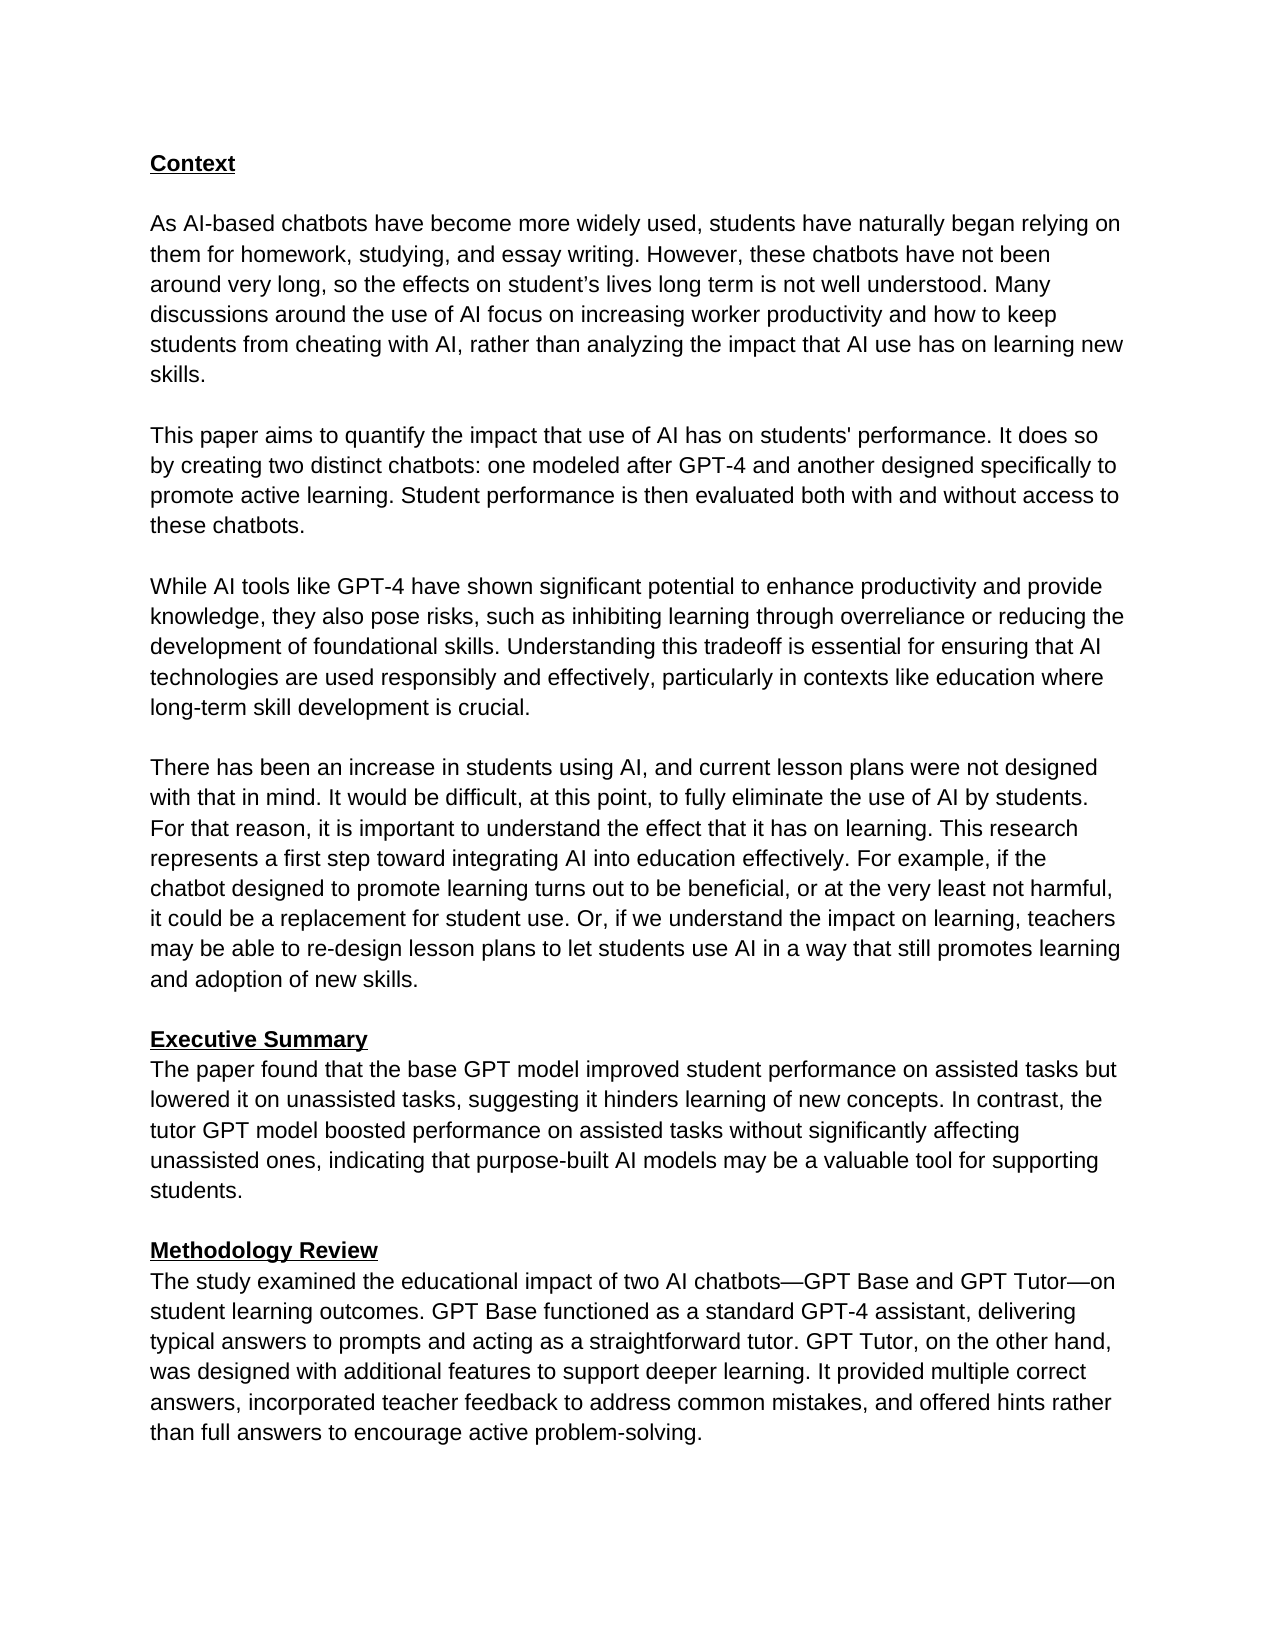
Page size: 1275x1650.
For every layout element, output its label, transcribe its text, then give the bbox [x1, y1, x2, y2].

text There has been an increase in students using AI, and current lesson plans were not designed with that in mind. It would be difficult, at this point, to fully eliminate the use of AI by students. For that reason, it is important to understand the effect that it has on learning. This research represents a first step toward integrating AI into education effectively. For example, if the chatbot designed to promote learning turns out to be beneficial, or at the very least not harmful, it could be a replacement for student use. Or, if we understand the impact on learning, teachers may be able to re-design lesson plans to let students use AI in a way that still promotes learning and adoption of new skills. [150, 754, 1125, 992]
text The paper found that the base GPT model improved student performance on assisted tasks but lowered it on unassisted tasks, suggesting it hinders learning of new concepts. In contrast, the tutor GPT model boosted performance on assisted tasks without significantly affecting unassisted ones, indicating that purpose-built AI models may be a valuable tool for supporting students. [150, 1056, 1125, 1203]
text The study examined the educational impact of two AI chatbots—GPT Base and GPT Tutor—on student learning outcomes. GPT Base functioned as a standard GPT-4 assistant, delivering typical answers to prompts and acting as a straightforward tutor. GPT Tutor, on the other hand, was designed with additional features to support deeper learning. It provided multiple correct answers, incorporated teacher feedback to address common mistakes, and offered hints rather than full answers to encourage active problem-solving. [150, 1268, 1125, 1445]
text While AI tools like GPT-4 have shown significant potential to enhance productivity and provide knowledge, they also pose risks, such as inhibiting learning through overreliance or reducing the development of foundational skills. Understanding this tradeoff is essential for ensuring that AI technologies are used responsibly and effectively, particularly in contexts like education where long-term skill development is crucial. [150, 573, 1125, 720]
text Context [150, 150, 1125, 176]
text This paper aims to quantify the impact that use of AI has on students' performance. It does so by creating two distinct chatbots: one modeled after GPT-4 and another designed specifically to promote active learning. Student performance is then evaluated both with and without access to these chatbots. [150, 422, 1125, 539]
text Methodology Review [150, 1237, 1125, 1264]
text Executive Summary [150, 1026, 1125, 1052]
text As AI-based chatbots have become more widely used, students have naturally began relying on them for homework, studying, and essay writing. However, these chatbots have not been around very long, so the effects on student’s lives long term is not well understood. Many discussions around the use of AI focus on increasing worker productivity and how to keep students from cheating with AI, rather than analyzing the impact that AI use has on learning new skills. [150, 210, 1125, 388]
